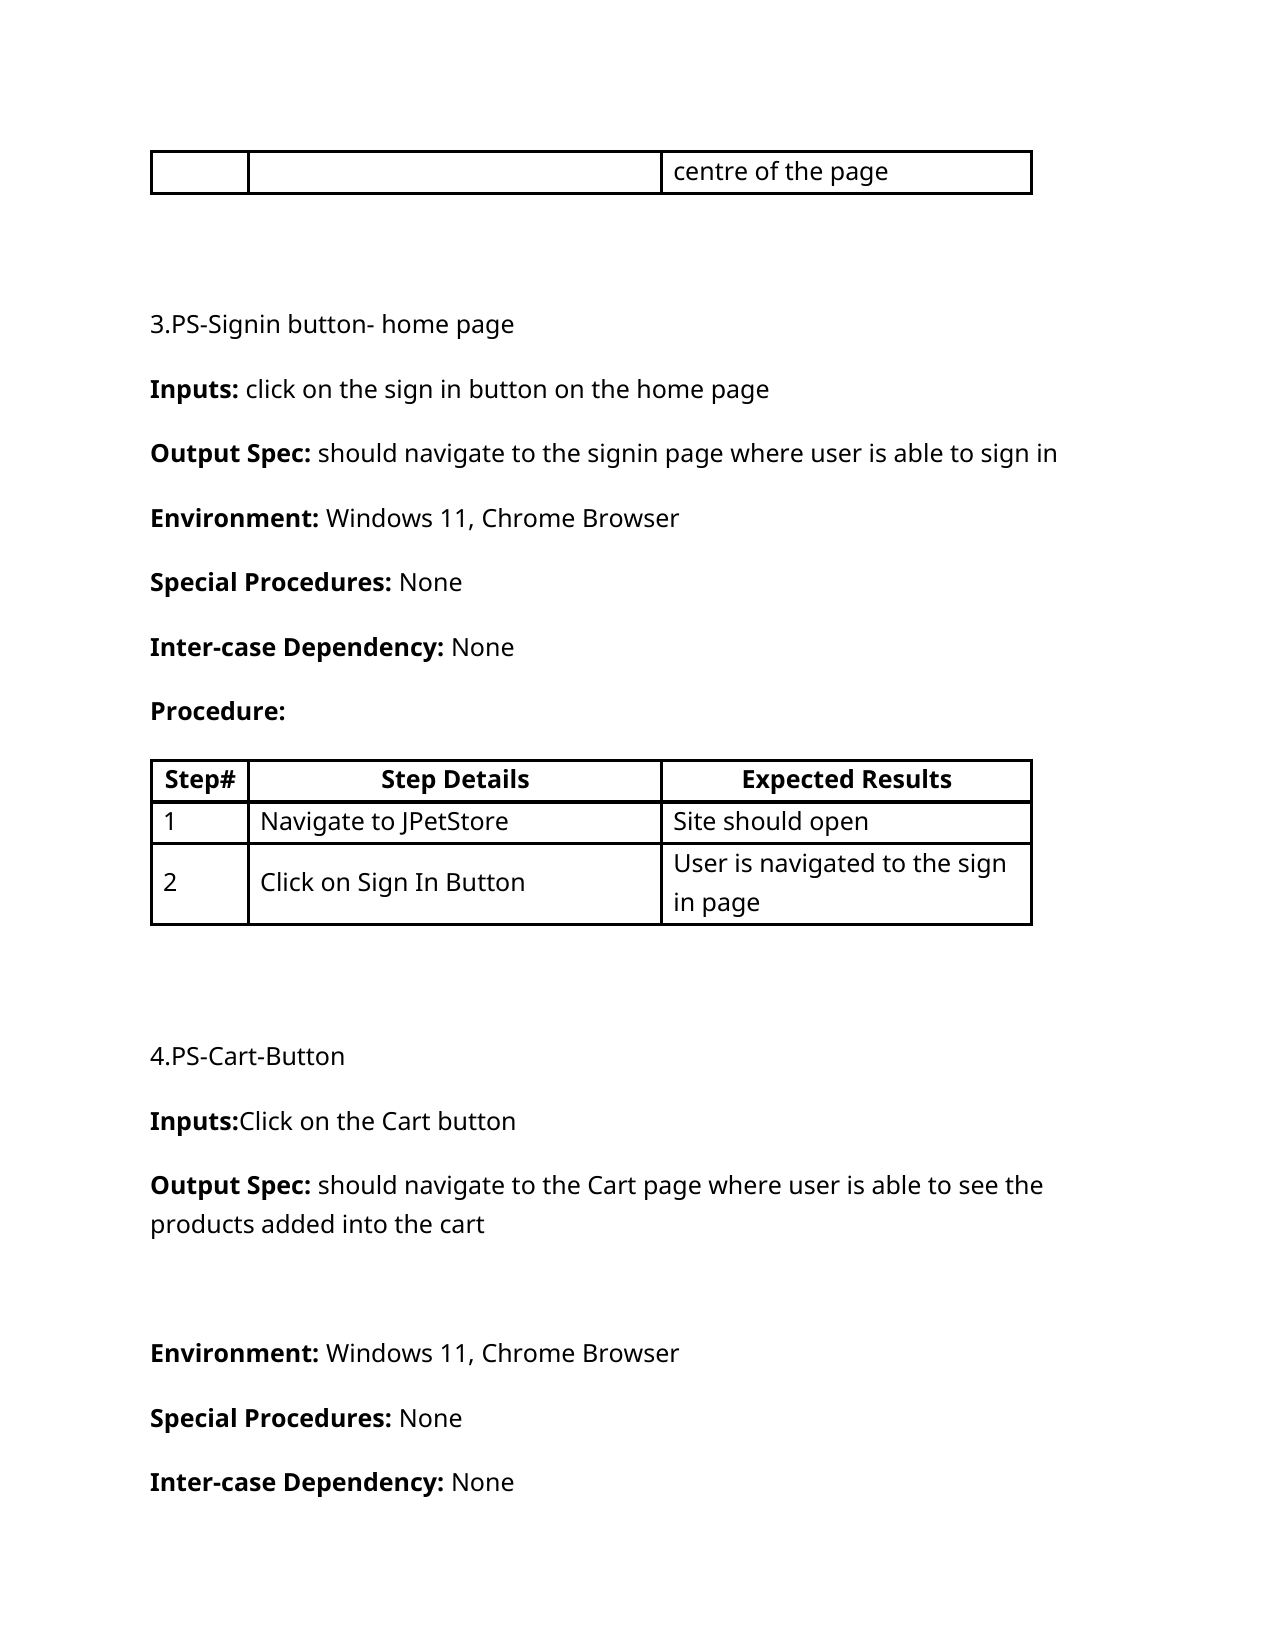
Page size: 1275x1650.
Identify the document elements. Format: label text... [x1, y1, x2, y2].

text Inter-case Dependency: None [150, 629, 1125, 664]
text Environment: Windows 11, Chrome Browser [150, 501, 1125, 535]
text Special Procedures: None [150, 565, 1125, 599]
table_header Expected Results [663, 762, 1030, 800]
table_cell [663, 153, 1030, 192]
table_cell Navigate to JPetStore [250, 804, 660, 842]
table_header Step# [153, 762, 247, 800]
text Output Spec: should navigate to the signin page where user is able to sign in [150, 436, 1125, 470]
table_cell 1 [153, 804, 247, 842]
text Environment: Windows 11, Chrome Browser [150, 1336, 1125, 1370]
text 3.PS-Signin button- home page [150, 307, 1125, 341]
text Procedure: [150, 694, 1125, 728]
text 4.PS-Cart-Button [150, 1039, 1125, 1073]
text Inter-case Dependency: None [150, 1465, 1125, 1499]
table_cell Site should open [663, 804, 1030, 842]
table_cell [250, 153, 660, 192]
table_cell Click on Sign In Button [250, 845, 660, 923]
text Inputs:Click on the Cart button [150, 1103, 1125, 1137]
table_cell 2 [153, 845, 247, 923]
text Special Procedures: None [150, 1401, 1125, 1435]
table_cell 2 [153, 153, 247, 192]
table_header Step Details [250, 762, 660, 800]
text Inputs: click on the sign in button on the home page [150, 372, 1125, 406]
text Output Spec: should navigate to the Cart page where user is able to see the products added into the cart [150, 1168, 1125, 1241]
table_cell User is navigated to the sign in page [663, 845, 1030, 923]
